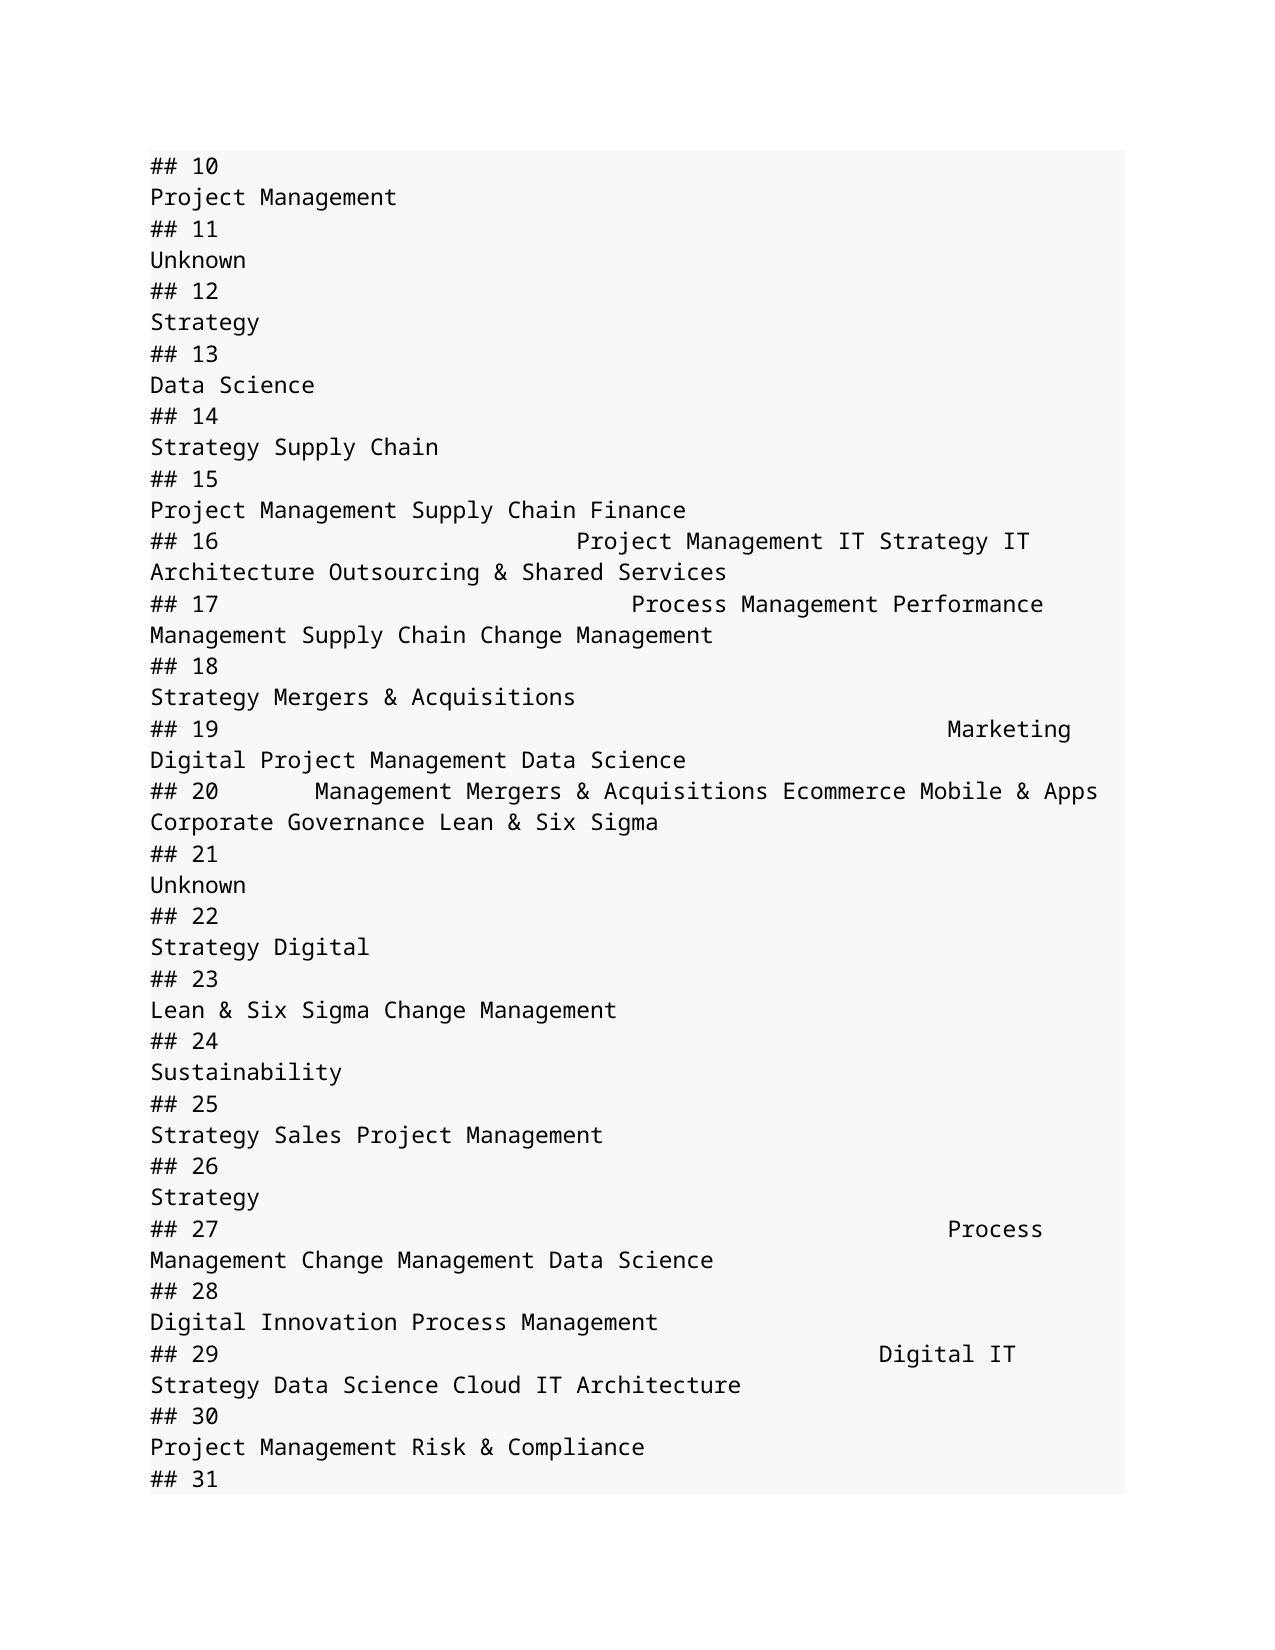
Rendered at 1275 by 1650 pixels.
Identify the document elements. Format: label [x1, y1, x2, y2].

text [150, 150, 1125, 1494]
